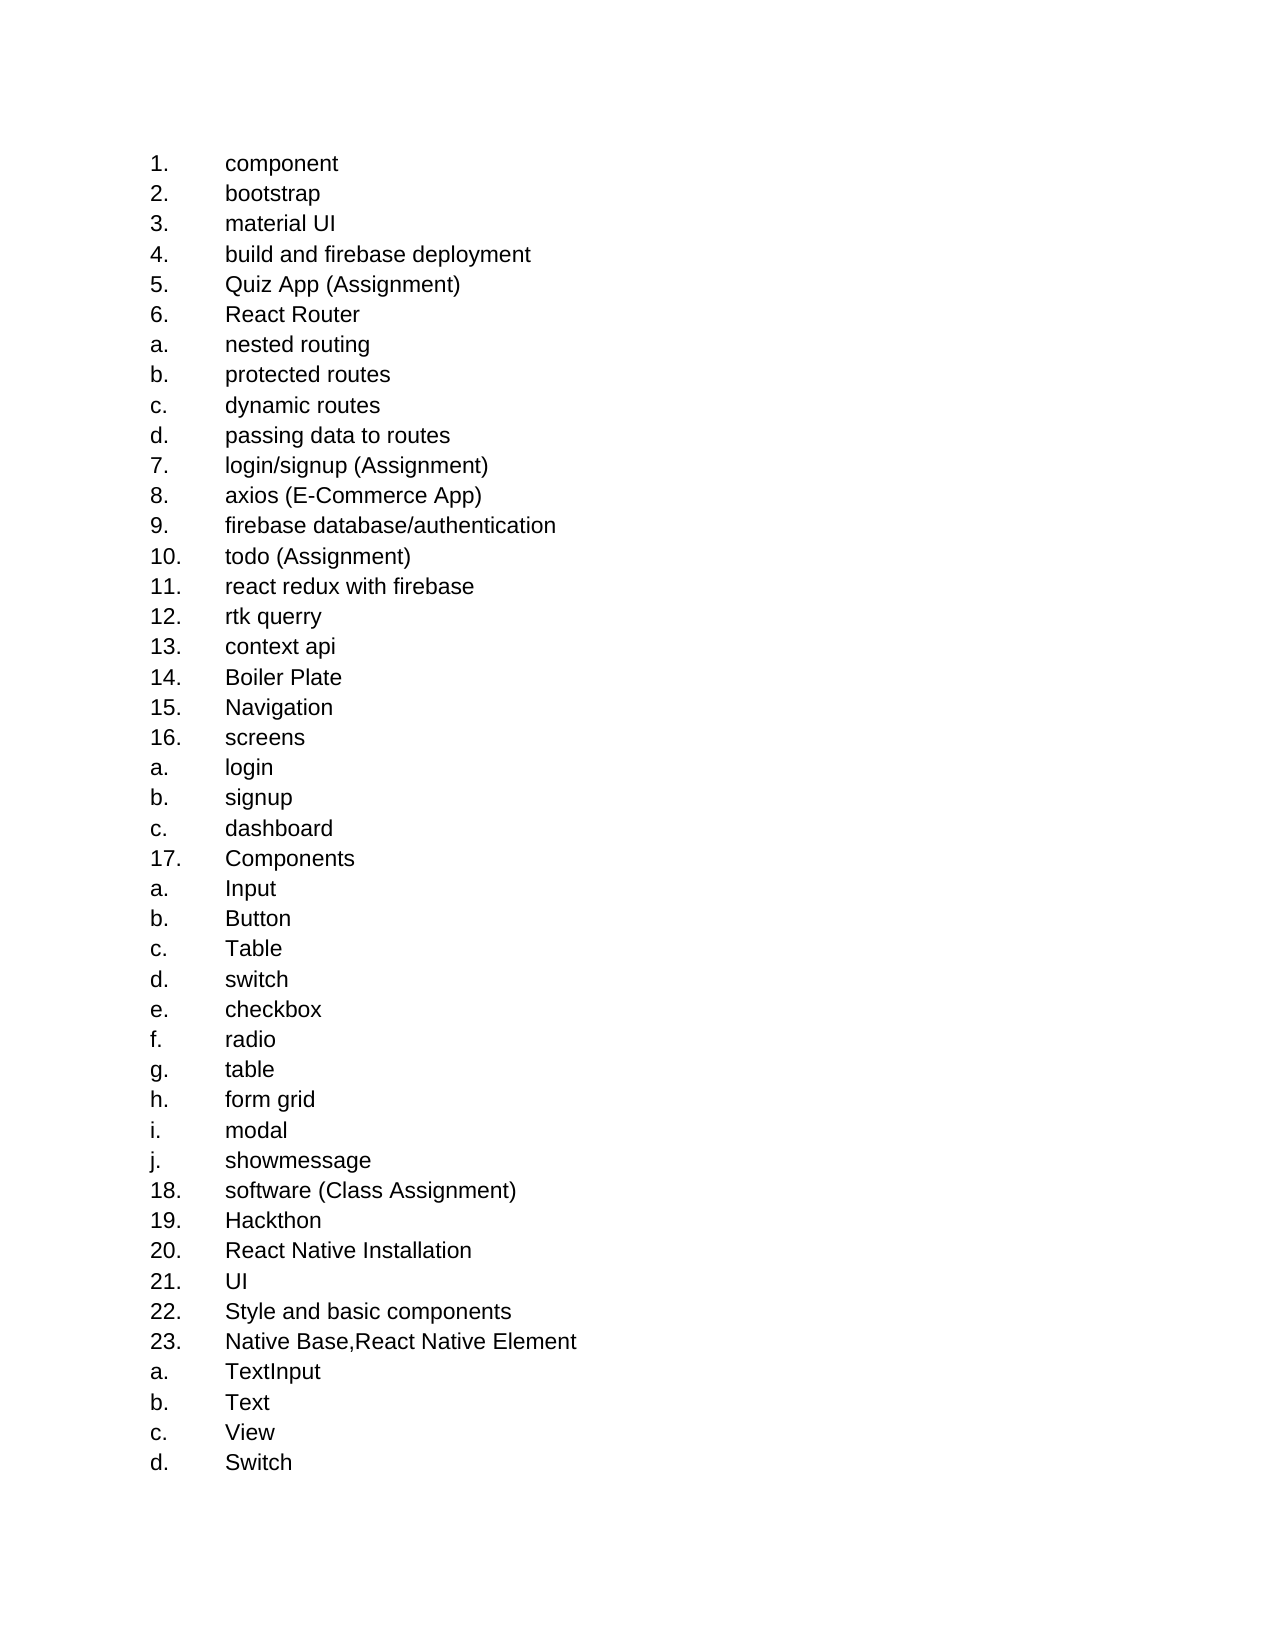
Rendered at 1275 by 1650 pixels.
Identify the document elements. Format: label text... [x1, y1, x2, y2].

text 9. firebase database/authentication [150, 512, 1125, 539]
text 10. todo (Assignment) [150, 543, 1125, 569]
text 15. Navigation [150, 694, 1125, 720]
text 11. react redux with firebase [150, 573, 1125, 599]
text 7. login/signup (Assignment) [150, 452, 1125, 478]
text a. Input [150, 875, 1125, 901]
text 16. screens [150, 724, 1125, 750]
text 12. rtk querry [150, 603, 1125, 629]
text 17. Components [150, 845, 1125, 871]
text 8. axios (E-Commerce App) [150, 482, 1125, 509]
text c. View [150, 1419, 1125, 1445]
text h. form grid [150, 1086, 1125, 1113]
text 14. Boiler Plate [150, 663, 1125, 690]
text b. protected routes [150, 361, 1125, 388]
text 2. bootstrap [150, 180, 1125, 207]
text a. TextInput [150, 1358, 1125, 1385]
text b. Button [150, 905, 1125, 932]
text 3. material UI [150, 210, 1125, 237]
text c. Table [150, 935, 1125, 962]
text g. table [150, 1056, 1125, 1083]
text 1. component [150, 150, 1125, 176]
text a. login [150, 754, 1125, 781]
text d. Switch [150, 1449, 1125, 1475]
text 13. context api [150, 633, 1125, 660]
text b. Text [150, 1388, 1125, 1415]
text i. modal [150, 1117, 1125, 1143]
text 5. Quiz App (Assignment) [150, 271, 1125, 297]
text 6. React Router [150, 301, 1125, 327]
text 18. software (Class Assignment) [150, 1177, 1125, 1203]
text 22. Style and basic components [150, 1298, 1125, 1324]
text 19. Hackthon [150, 1207, 1125, 1234]
text c. dashboard [150, 814, 1125, 841]
text e. checkbox [150, 996, 1125, 1022]
text c. dynamic routes [150, 392, 1125, 418]
text a. nested routing [150, 331, 1125, 358]
text b. signup [150, 784, 1125, 811]
text 23. Native Base,React Native Element [150, 1328, 1125, 1354]
text 20. React Native Installation [150, 1237, 1125, 1264]
text j. showmessage [150, 1147, 1125, 1173]
text 4. build and firebase deployment [150, 241, 1125, 267]
text f. radio [150, 1026, 1125, 1052]
text d. switch [150, 966, 1125, 992]
text 21. UI [150, 1268, 1125, 1294]
text d. passing data to routes [150, 422, 1125, 448]
